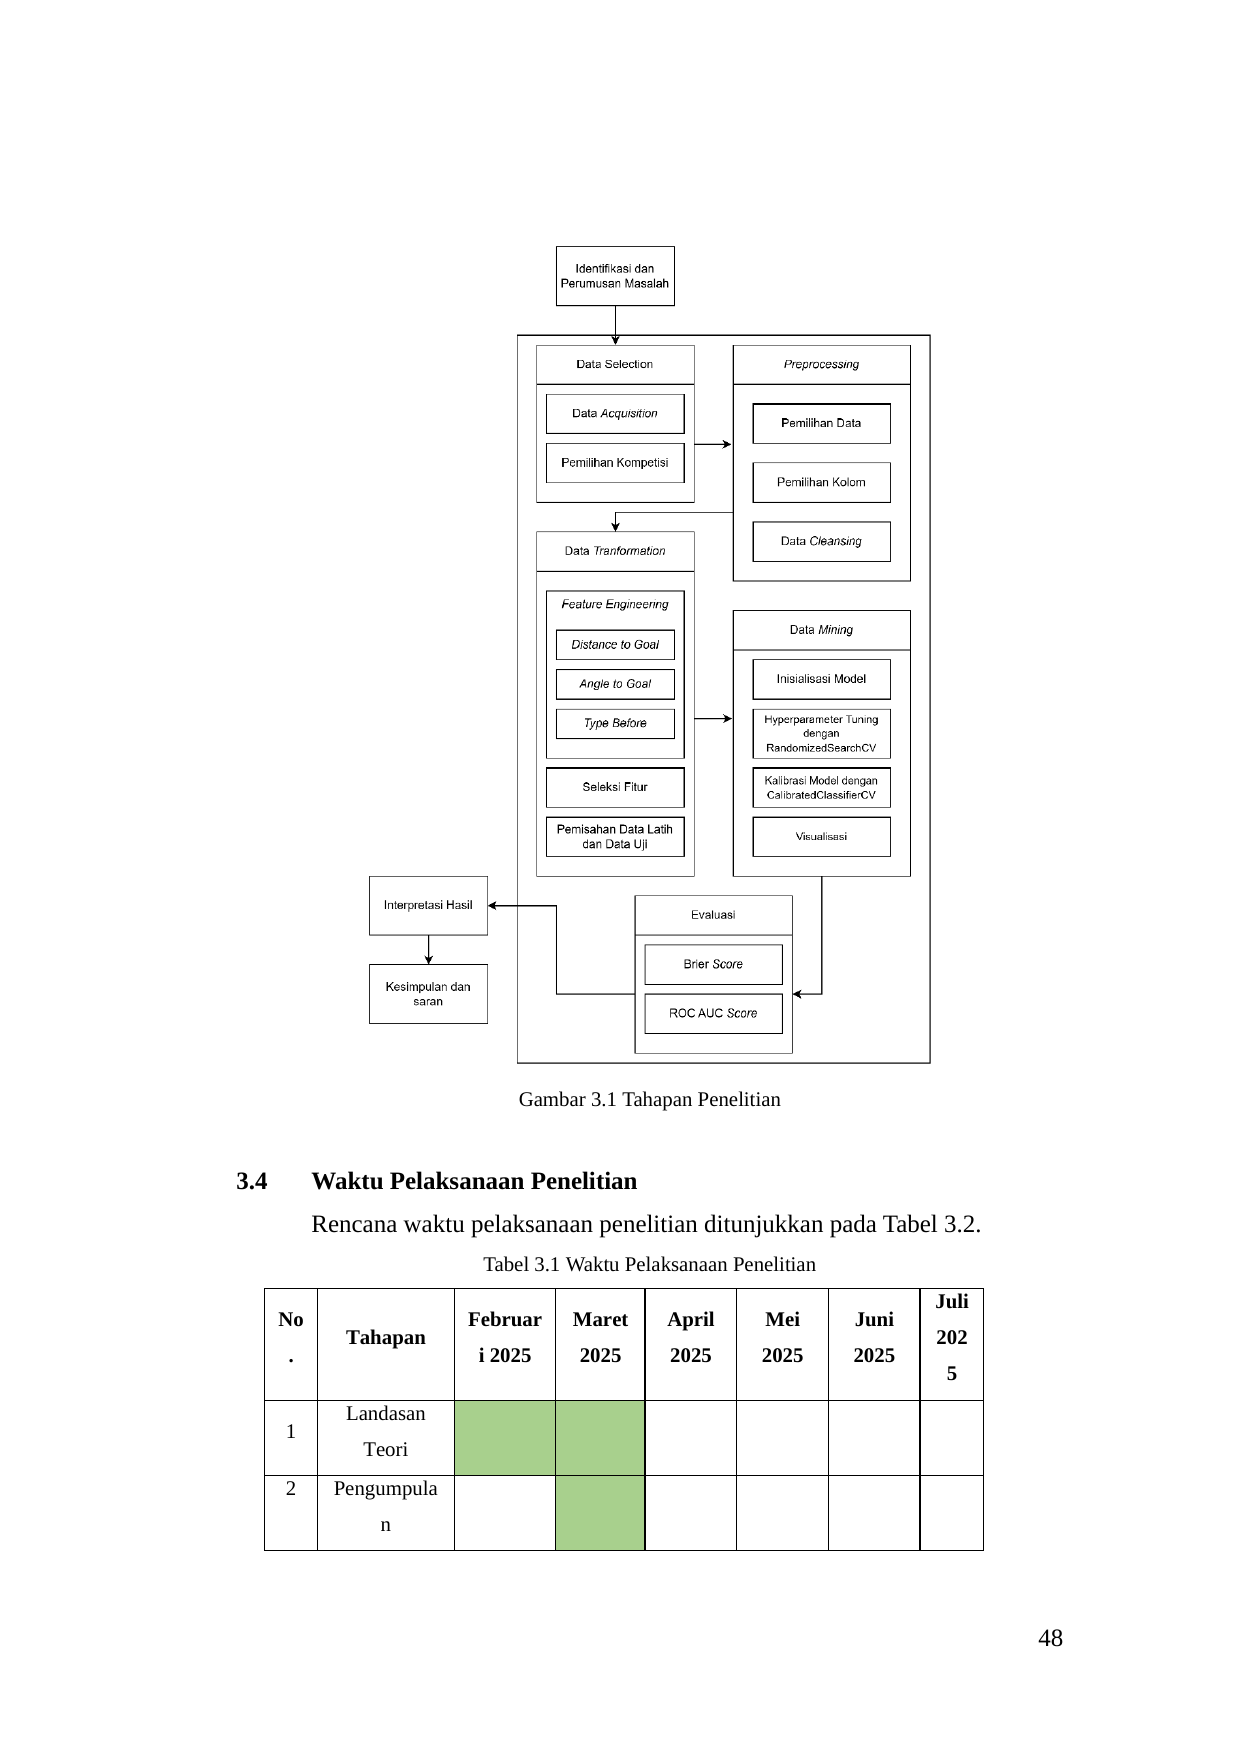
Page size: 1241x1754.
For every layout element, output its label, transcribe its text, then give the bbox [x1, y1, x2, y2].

subtitle Tahapan Penelitian [236, 1087, 1063, 1111]
table_cell [737, 1476, 828, 1550]
table_header Mei 2025 [737, 1289, 828, 1399]
table_header Juli 2025 [921, 1289, 983, 1399]
table_cell [829, 1476, 919, 1550]
text Rencana waktu pelaksanaan penelitian ditunjukkan pada Tabel 3.2. [236, 1209, 1063, 1238]
table_header Februari 2025 [455, 1289, 555, 1399]
table_header No. [265, 1289, 317, 1399]
table_cell [921, 1401, 983, 1475]
table_cell [646, 1476, 736, 1550]
table_cell 2 [265, 1476, 317, 1550]
subtitle Waktu Pelaksanaan Penelitian [236, 1166, 1063, 1194]
table_cell [646, 1401, 736, 1475]
table_cell 1 [265, 1401, 317, 1475]
table_header Maret 2025 [556, 1289, 644, 1399]
table_cell [455, 1476, 555, 1550]
picture [359, 236, 940, 1073]
table_cell [737, 1401, 828, 1475]
table_cell [556, 1401, 644, 1475]
table_cell [455, 1401, 555, 1475]
table_cell [921, 1476, 983, 1550]
subtitle Waktu Pelaksanaan Penelitian [236, 1252, 1063, 1276]
table_header Juni 2025 [829, 1289, 919, 1399]
table_cell Pengumpulan Data [318, 1476, 454, 1550]
table_header Tahapan [318, 1289, 454, 1399]
table_cell [829, 1401, 919, 1475]
table_header April 2025 [646, 1289, 736, 1399]
table_cell Landasan Teori [318, 1401, 454, 1475]
table_cell [556, 1476, 644, 1550]
